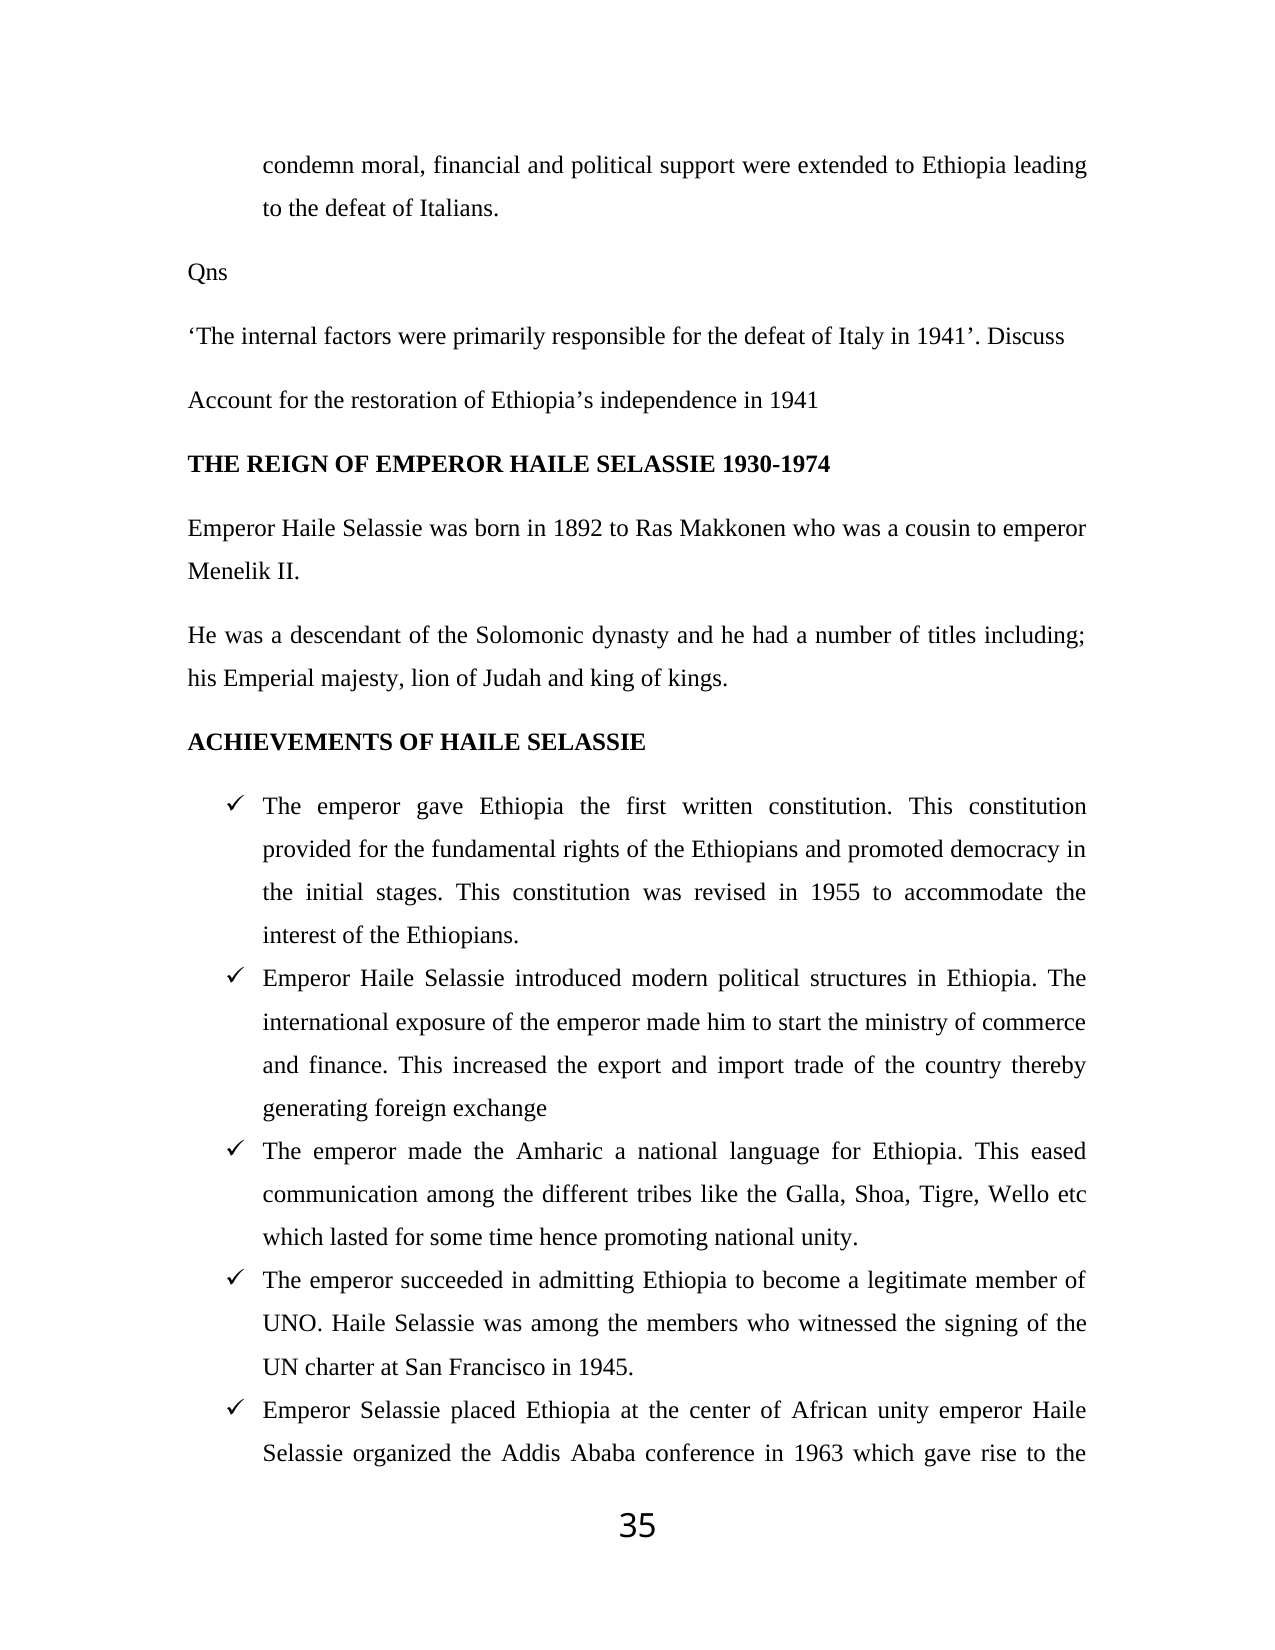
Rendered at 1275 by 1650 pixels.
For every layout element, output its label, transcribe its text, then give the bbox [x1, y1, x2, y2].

text Emperor Haile Selassie was born in 1892 to Ras Makkonen who was a cousin to emperor Menelik II. [187, 513, 1087, 585]
text ‘The internal factors were primarily responsible for the defeat of Italy in 1941’. Discuss [187, 321, 1087, 350]
list The emperor succeeded in admitting Ethiopia to become a legitimate member of UNO. Haile Selassie was among the members who witnessed the signing of the UN charter at San Francisco in 1945. [225, 1265, 1087, 1380]
list The emperor gave Ethiopia the first written constitution. This constitution provided for the fundamental rights of the Ethiopians and promoted democracy in the initial stages. This constitution was revised in 1955 to accommodate the interest of the Ethiopians. [225, 791, 1087, 949]
text THE REIGN OF EMPEROR HAILE SELASSIE 1930-1974 [187, 449, 1087, 478]
text Qns [187, 257, 1087, 286]
list The emperor made the Amharic a national language for Ethiopia. This eased communication among the different tribes like the Galla, Shoa, Tigre, Wello etc which lasted for some time hence promoting national unity. [225, 1136, 1087, 1251]
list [225, 150, 1087, 222]
text He was a descendant of the Solomonic dynasty and he had a number of titles including; his Emperial majesty, lion of Judah and king of kings. [187, 620, 1087, 692]
text ACHIEVEMENTS OF HAILE SELASSIE [187, 727, 1087, 756]
text Account for the restoration of Ethiopia’s independence in 1941 [187, 385, 1087, 414]
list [225, 1395, 1087, 1467]
list Emperor Haile Selassie introduced modern political structures in Ethiopia. The international exposure of the emperor made him to start the ministry of commerce and finance. This increased the export and import trade of the country thereby generating foreign exchange [225, 963, 1087, 1122]
